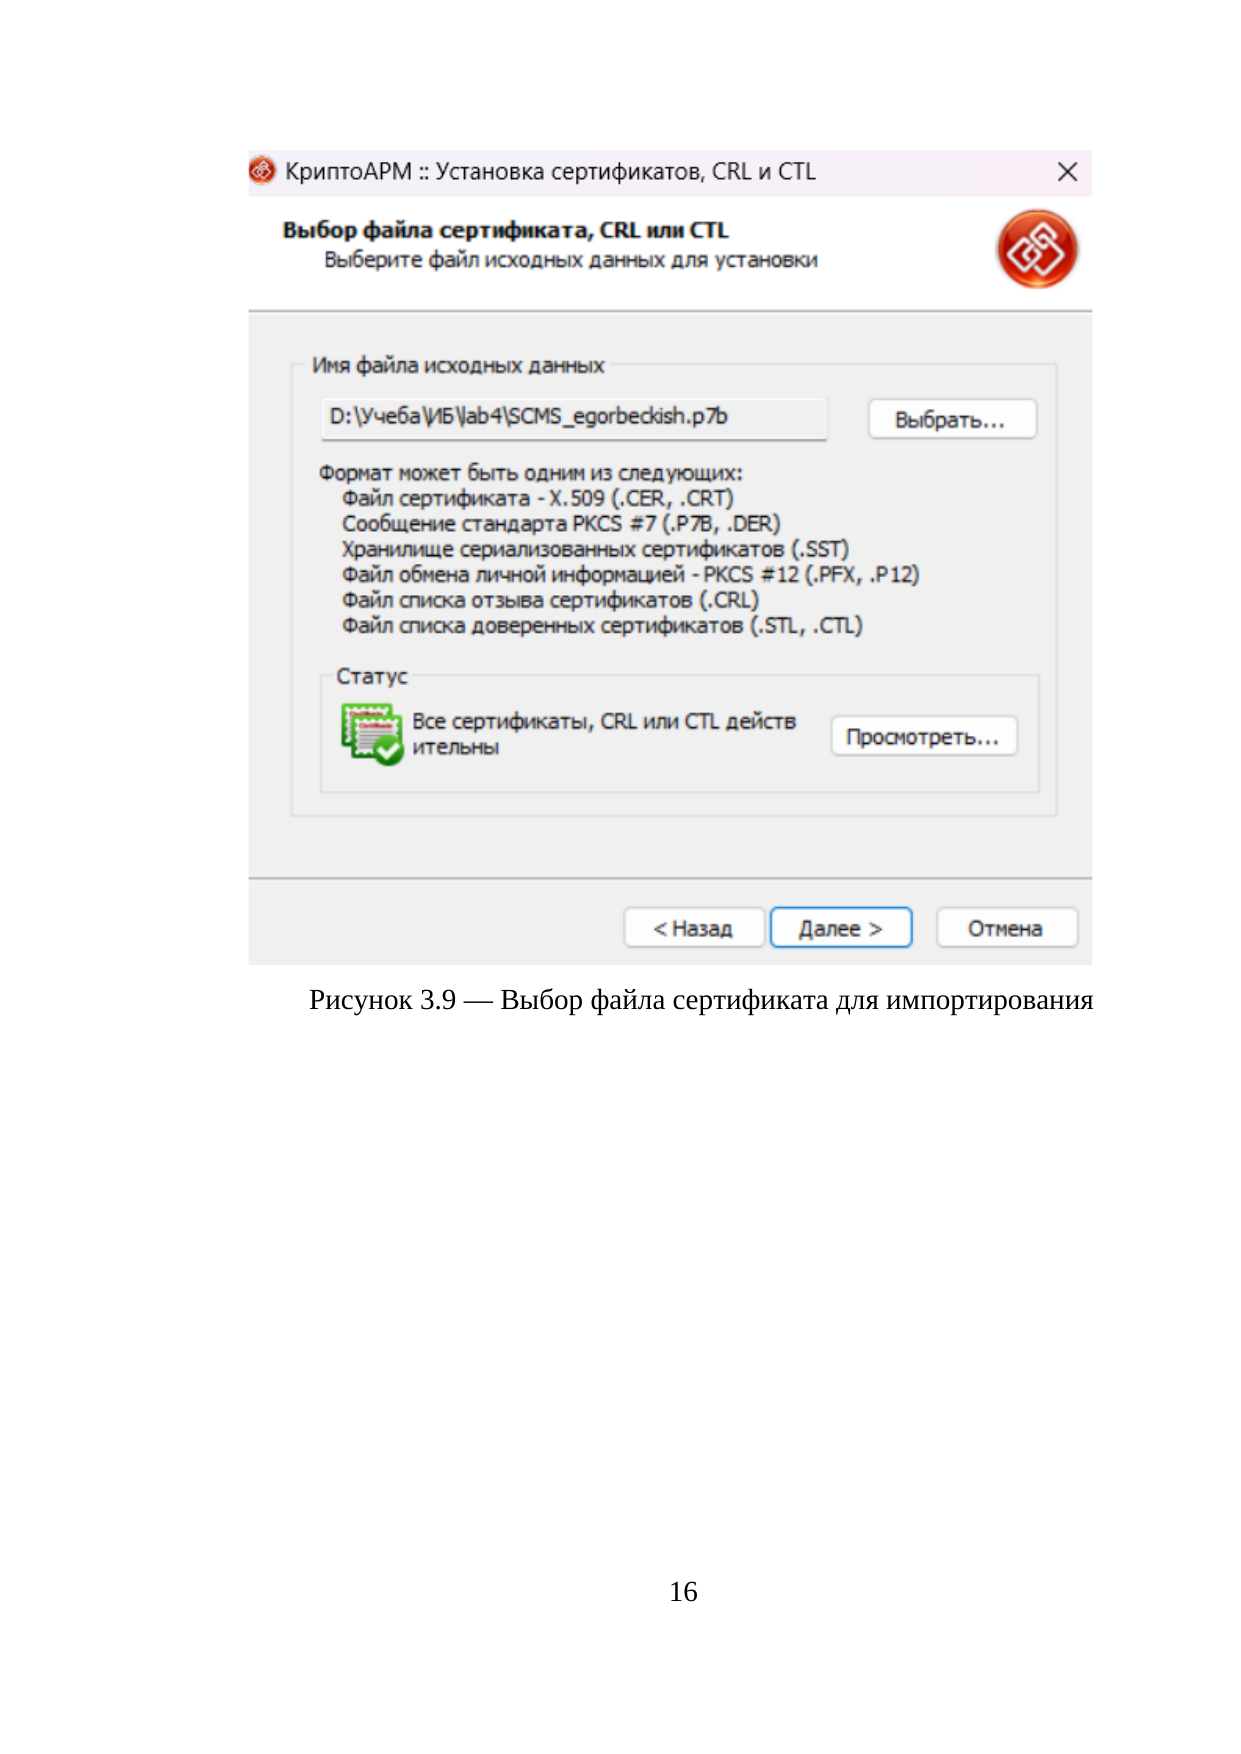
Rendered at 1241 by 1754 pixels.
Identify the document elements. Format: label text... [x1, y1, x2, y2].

picture [248, 150, 1093, 965]
